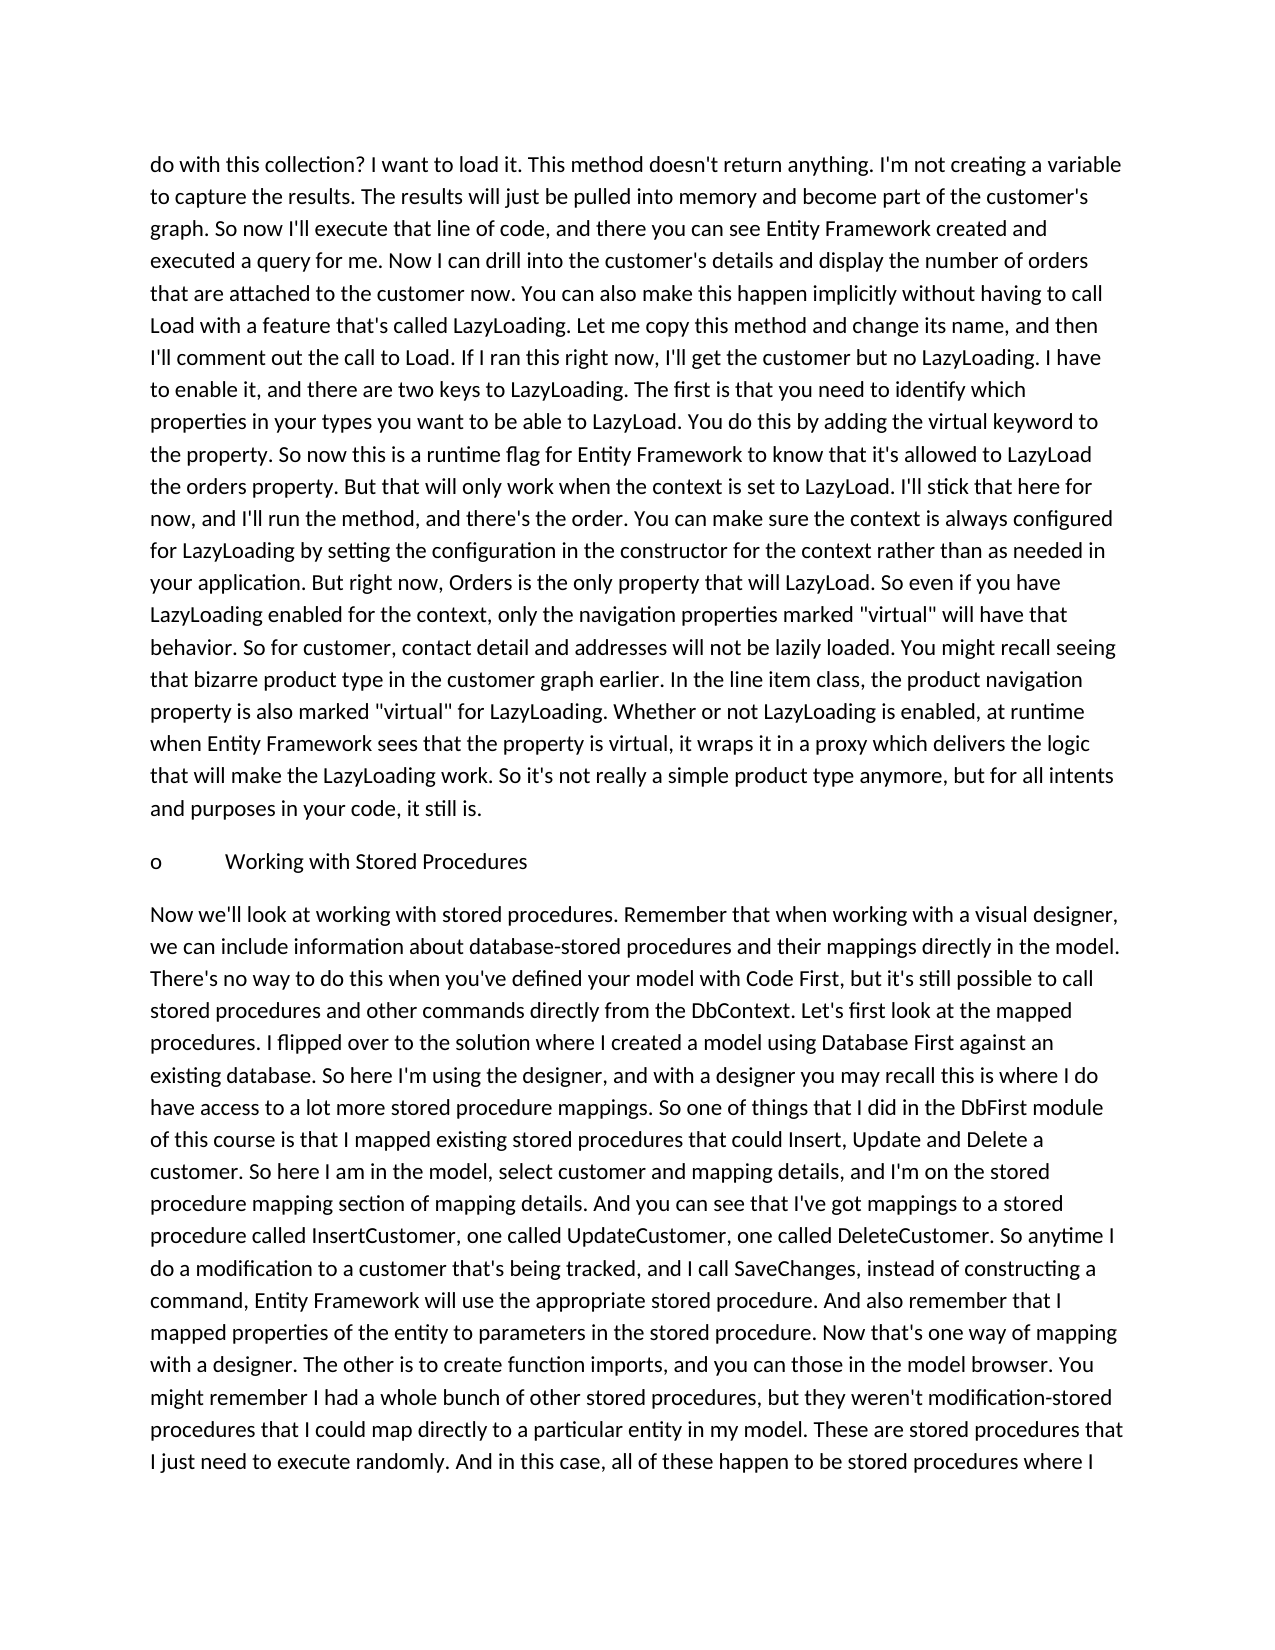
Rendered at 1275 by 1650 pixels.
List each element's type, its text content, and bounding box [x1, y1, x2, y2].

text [150, 150, 1125, 822]
text o Working with Stored Procedures [150, 847, 1125, 875]
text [150, 900, 1125, 1475]
